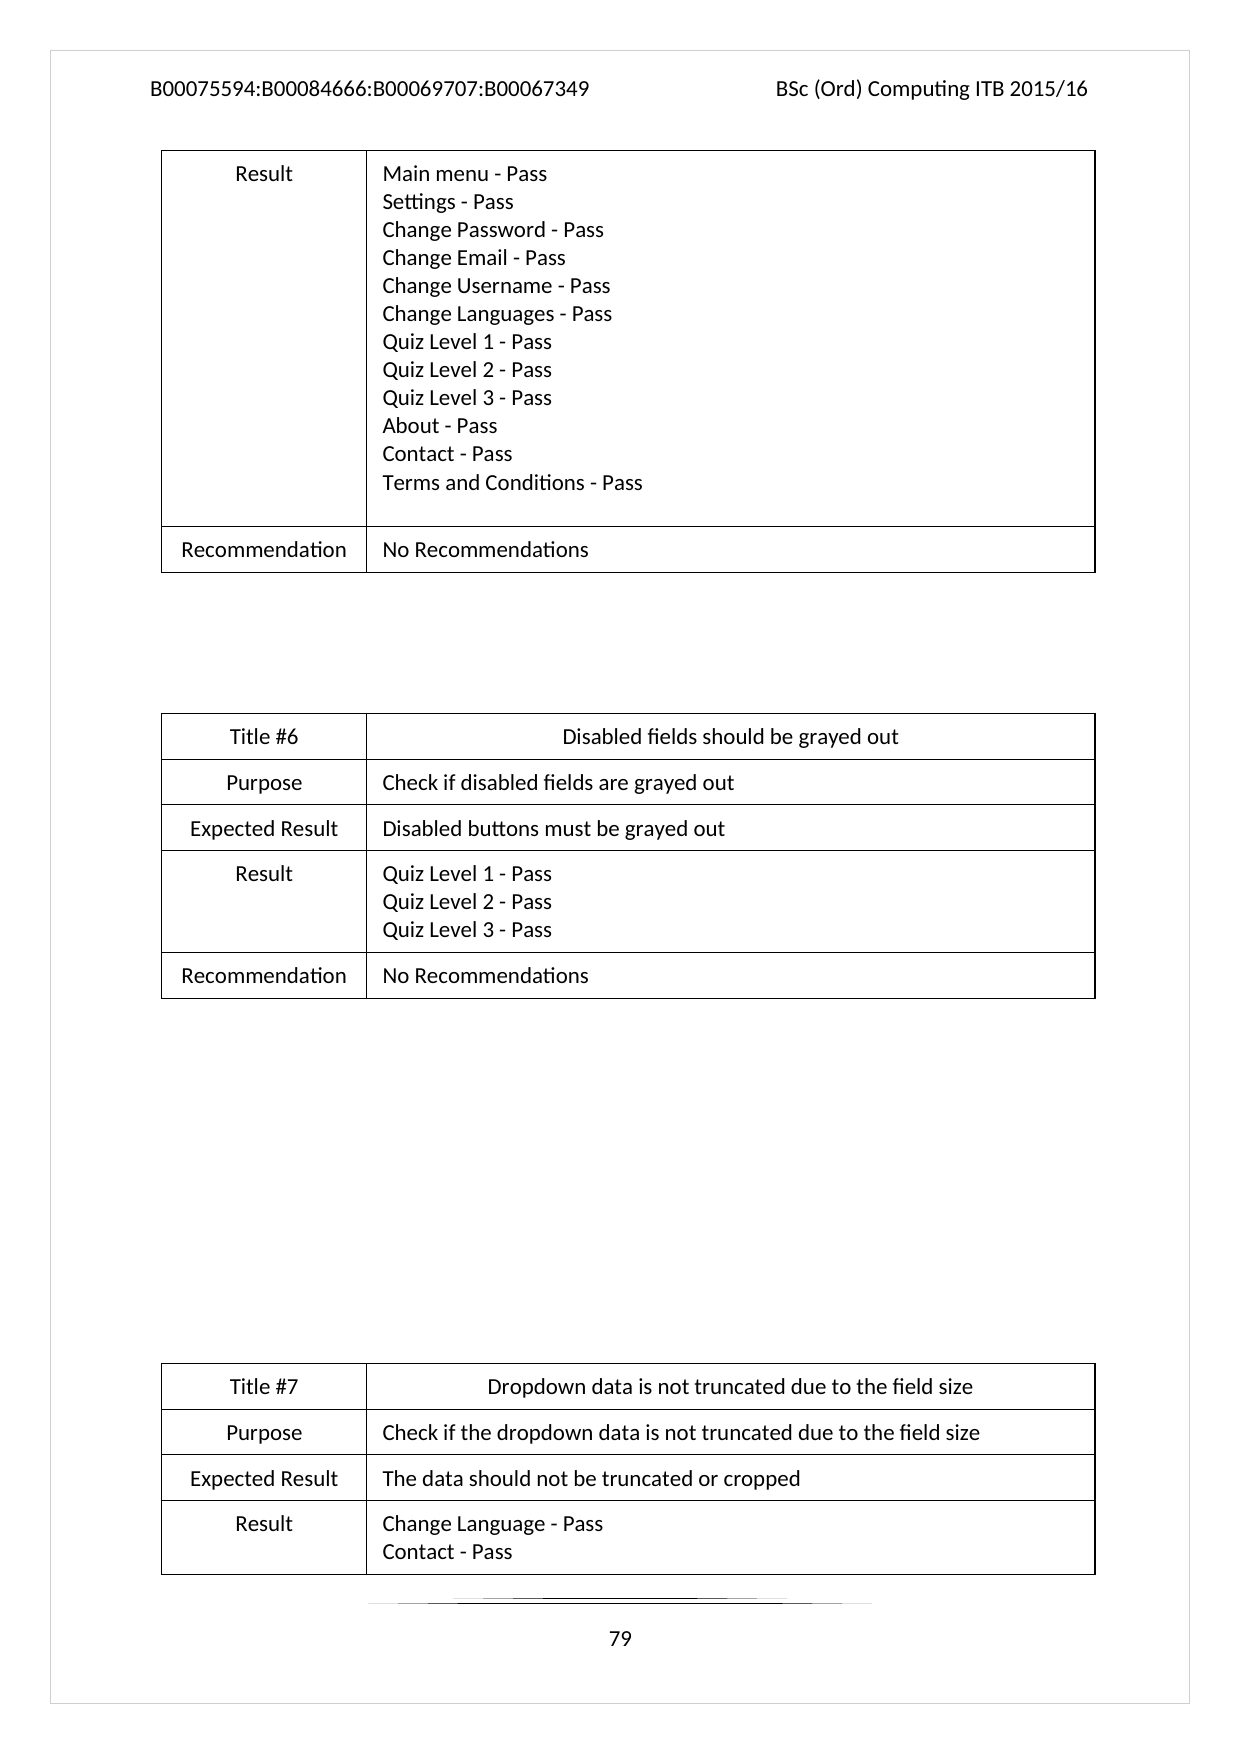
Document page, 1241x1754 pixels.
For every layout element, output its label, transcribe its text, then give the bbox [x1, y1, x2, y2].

table_cell Result [162, 851, 366, 952]
table_cell Expected Result [162, 1455, 366, 1500]
table_header Title #6 [162, 714, 366, 759]
table_cell Purpose [162, 1410, 366, 1454]
table_cell Recommendation [162, 953, 366, 998]
table_cell No Recommendations [367, 527, 1094, 572]
table_cell Result [162, 151, 366, 526]
table_header Disabled fields should be grayed out [367, 714, 1094, 759]
table_cell Expected Result [162, 805, 366, 850]
table_cell No Recommendations [367, 953, 1094, 998]
table_header Dropdown data is not truncated due to the field size [367, 1364, 1094, 1409]
table_cell Result [162, 1501, 366, 1574]
table_cell Check if disabled fields are grayed out [367, 760, 1094, 804]
table_cell Disabled buttons must be grayed out [367, 805, 1094, 850]
table_header Title #7 [162, 1364, 366, 1409]
table_cell Main menu - Pass Settings - Pass Change Password - Pass Change Email - Pass Change Username - Pass Change Languages - Pass Quiz Level 1 - Pass Quiz Level 2 - Pass Quiz Level 3 - Pass About - Pass Contact - Pass Terms and Conditions - Pass [367, 151, 1094, 526]
table_cell Quiz Level 1 - Pass Quiz Level 2 - Pass Quiz Level 3 - Pass [367, 851, 1094, 952]
table_cell Recommendation [162, 527, 366, 572]
table_cell Change Language - Pass Contact - Pass [367, 1501, 1094, 1574]
table_cell Purpose [162, 760, 366, 804]
table_cell The data should not be truncated or cropped [367, 1455, 1094, 1500]
table_cell Check if the dropdown data is not truncated due to the field size [367, 1410, 1094, 1454]
